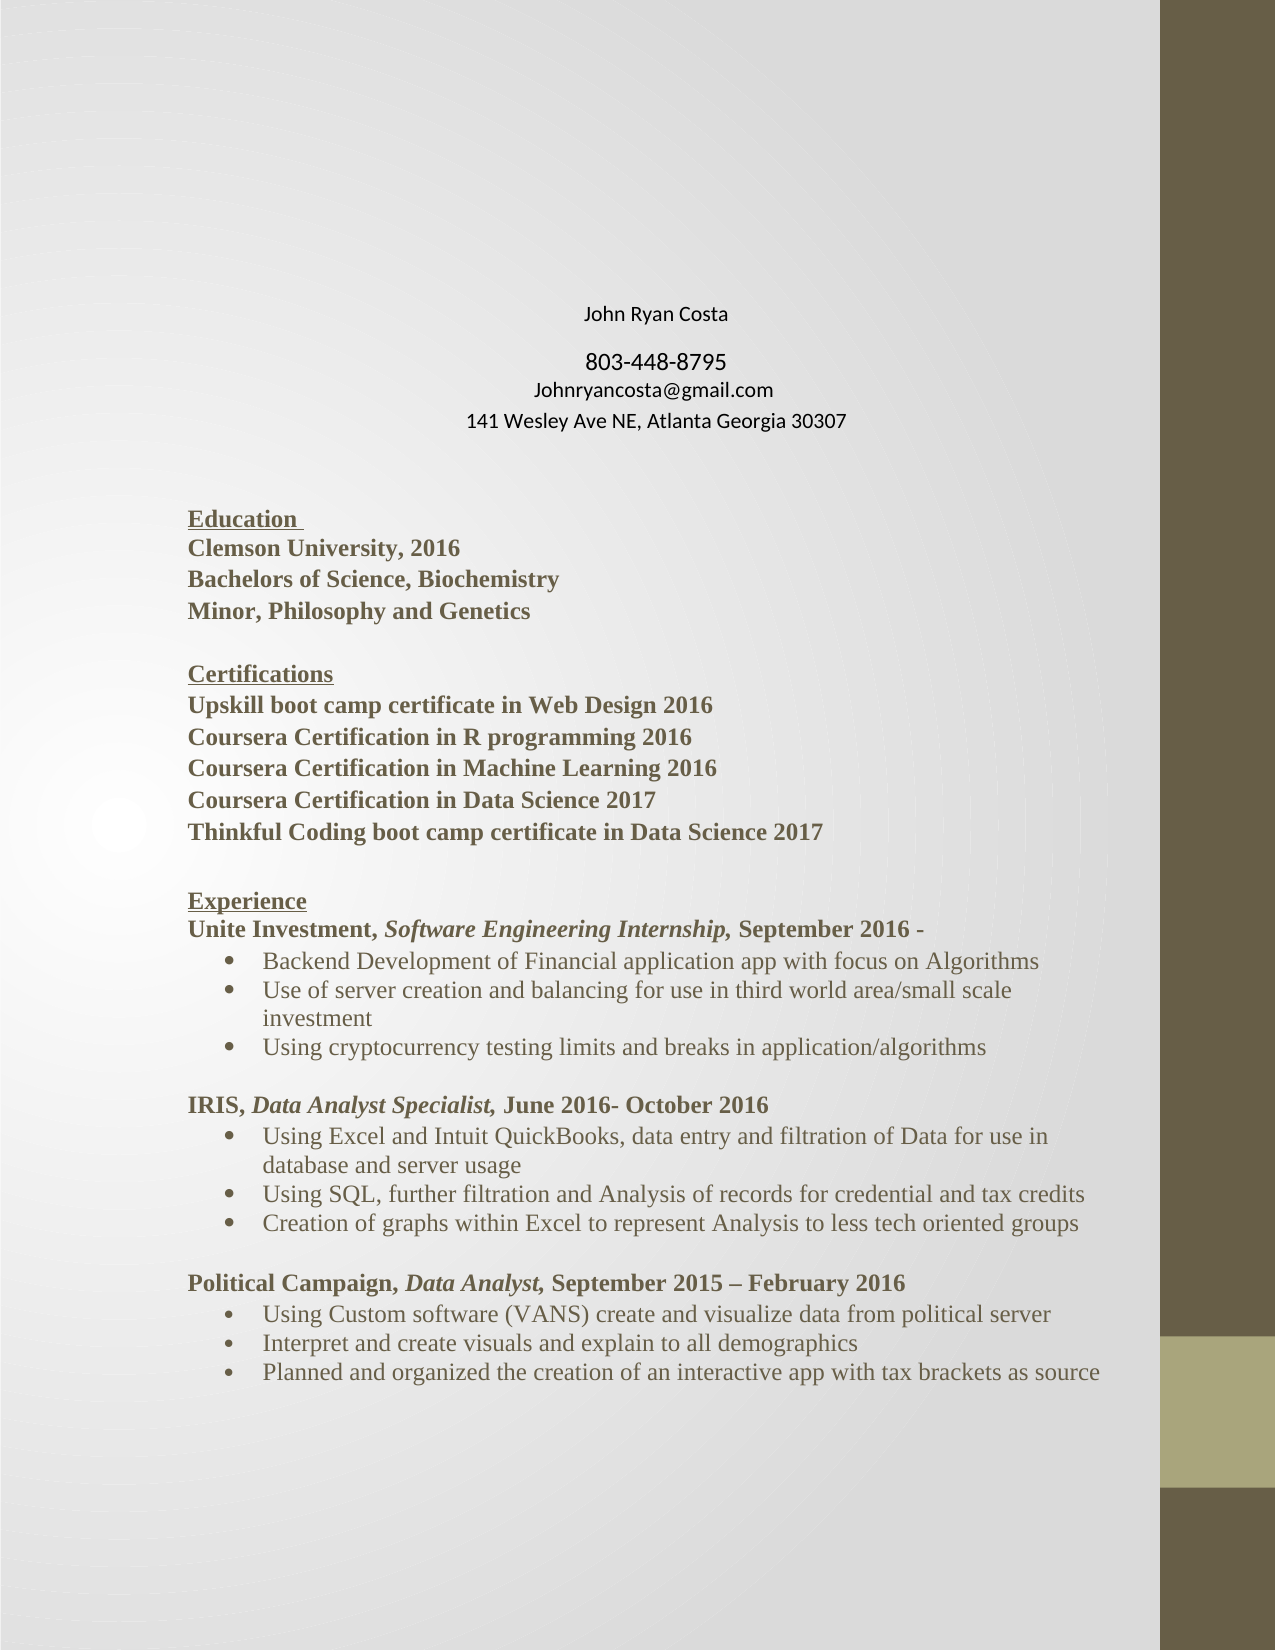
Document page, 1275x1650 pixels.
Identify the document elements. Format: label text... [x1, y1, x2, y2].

text Coursera Certification in Machine Learning 2016 [187, 753, 1125, 782]
list Creation of graphs within Excel to represent Analysis to less tech oriented groups [225, 1208, 1125, 1236]
list Using Custom software (VANS) create and visualize data from political server [225, 1299, 1125, 1328]
text Certifications [187, 659, 1125, 688]
text Political Campaign, Data Analyst, September 2015 – February 2016 [187, 1268, 1125, 1297]
list Using cryptocurrency testing limits and breaks in application/algorithms [225, 1032, 1125, 1061]
text IRIS, Data Analyst Specialist, June 2016- October 2016 [187, 1090, 1125, 1118]
subtitle Education [187, 504, 1125, 533]
text Clemson University, 2016 [187, 533, 1125, 561]
list Backend Development of Financial application app with focus on Algorithms [225, 946, 1125, 975]
subtitle Experience [187, 886, 1125, 914]
text Coursera Certification in R programming 2016 [187, 722, 1125, 751]
list Using Excel and Intuit QuickBooks, data entry and filtration of Data for use in database and server usage [225, 1121, 1125, 1179]
text Unite Investment, Software Engineering Internship, September 2016 - [187, 914, 1125, 943]
list Interpret and create visuals and explain to all demographics [225, 1328, 1125, 1357]
text Bachelors of Science, Biochemistry [187, 564, 1125, 593]
text Upskill boot camp certificate in Web Design 2016 [187, 690, 1125, 719]
list Use of server creation and balancing for use in third world area/small scale investment [225, 975, 1125, 1032]
list Using SQL, further filtration and Analysis of records for credential and tax credits [225, 1179, 1125, 1208]
text Thinkful Coding boot camp certificate in Data Science 2017 [187, 817, 1125, 845]
text Coursera Certification in Data Science 2017 [187, 785, 1125, 814]
list Planned and organized the creation of an interactive app with tax brackets as source [225, 1357, 1125, 1386]
text Minor, Philosophy and Genetics [187, 596, 1125, 624]
